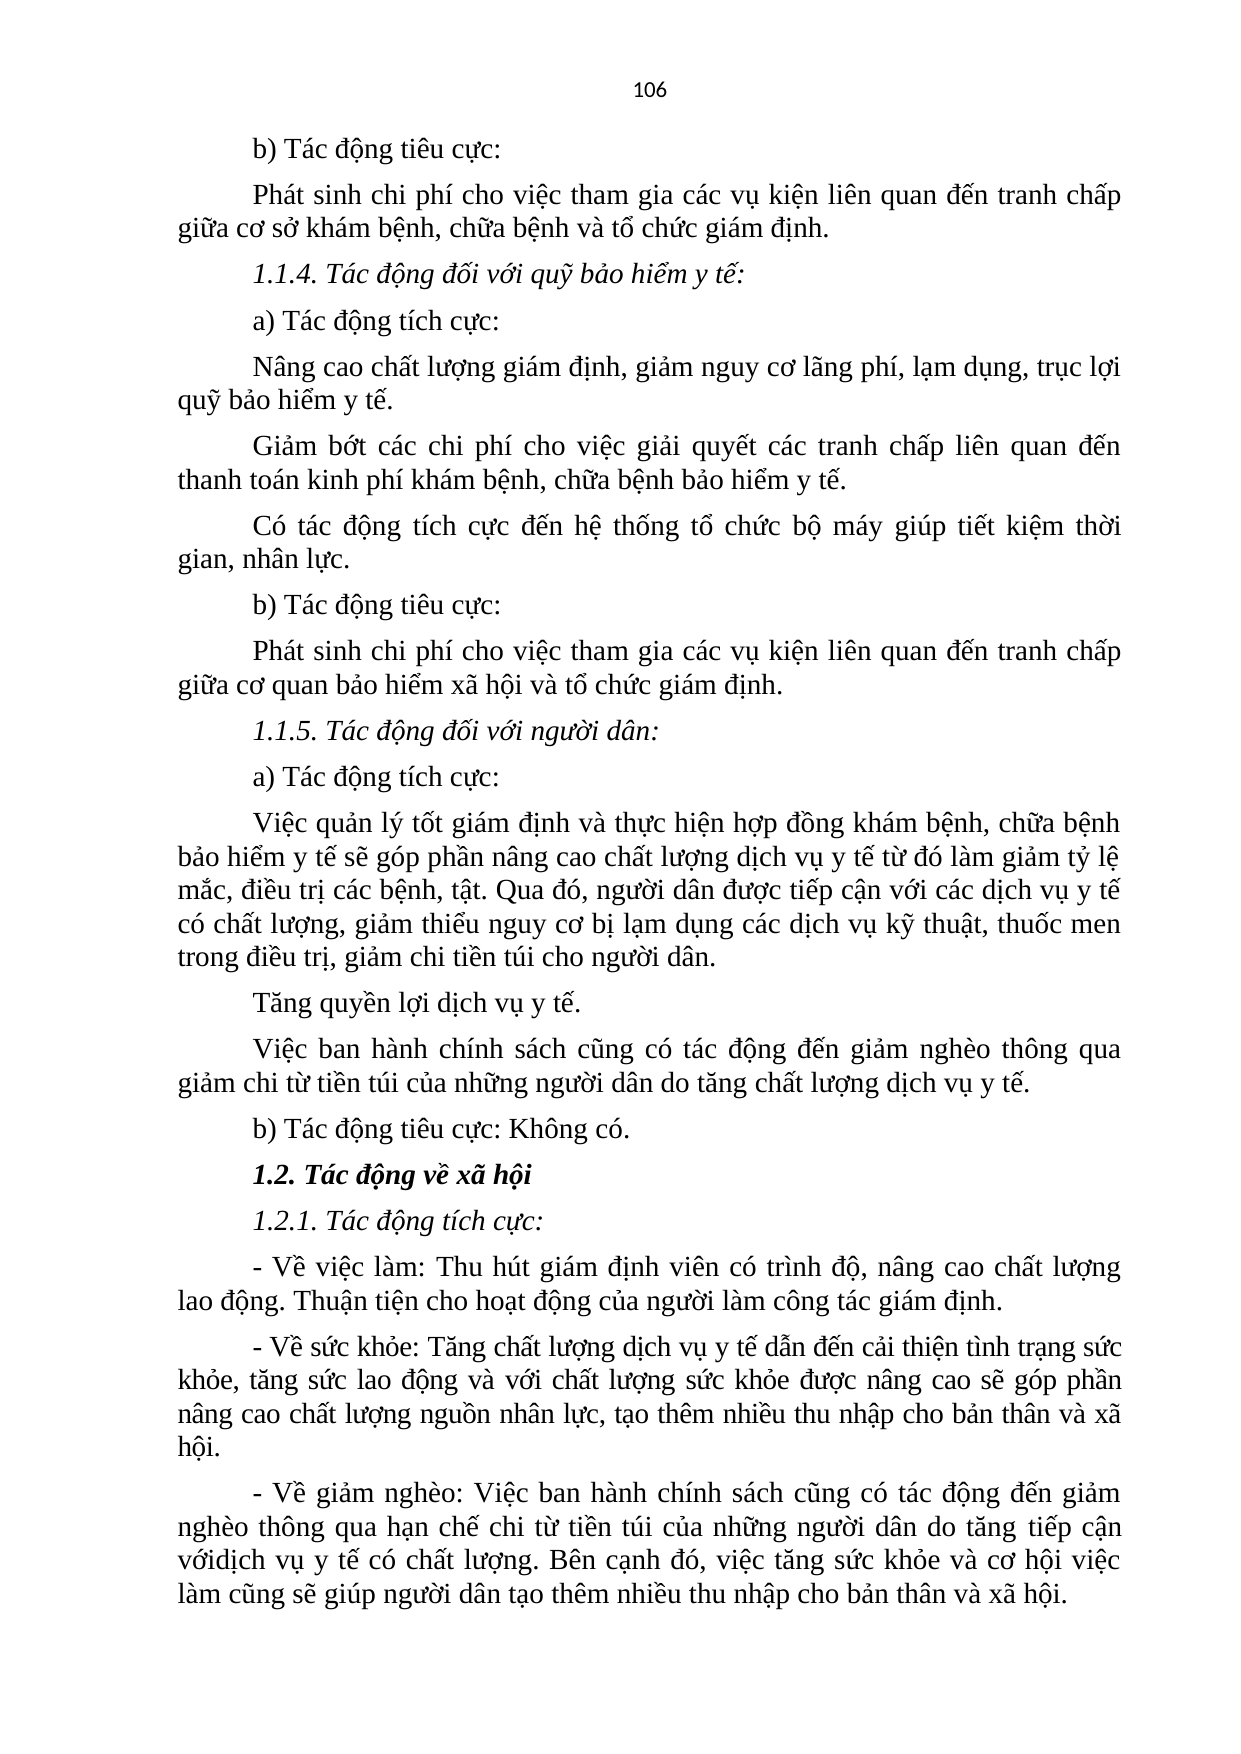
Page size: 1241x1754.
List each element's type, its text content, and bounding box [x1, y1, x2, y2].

text - Về việc làm: Thu hút giám định viên có trình độ, nâng cao chất lượng lao động. Thuận tiện cho hoạt động của người làm công tác giám định. [177, 1249, 1122, 1316]
text Phát sinh chi phí cho việc tham gia các vụ kiện liên quan đến tranh chấp giữa cơ sở khám bệnh, chữa bệnh và tổ chức giám định. [177, 177, 1122, 244]
text a) Tác động tích cực: [177, 759, 1122, 793]
text - Về giảm nghèo: Việc ban hành chính sách cũng có tác động đến giảm nghèo thông qua hạn chế chi từ tiền túi của những người dân do tăng tiếp cận vớidịch vụ y tế có chất lượng. Bên cạnh đó, việc tăng sức khỏe và cơ hội việc làm cũng sẽ giúp người dân tạo thêm nhiều thu nhập cho bản thân và xã hội. [177, 1475, 1122, 1609]
text a) Tác động tích cực: [177, 303, 1122, 336]
text Giảm bớt các chi phí cho việc giải quyết các tranh chấp liên quan đến thanh toán kinh phí khám bệnh, chữa bệnh bảo hiểm y tế. [177, 428, 1122, 495]
text 1.2.1. Tác động tích cực: [177, 1203, 1122, 1237]
text 1.2. Tác động về xã hội [177, 1157, 1122, 1191]
text - Về sức khỏe: Tăng chất lượng dịch vụ y tế dẫn đến cải thiện tình trạng sức khỏe, tăng sức lao động và với chất lượng sức khỏe được nâng cao sẽ góp phần nâng cao chất lượng nguồn nhân lực, tạo thêm nhiều thu nhập cho bản thân và xã hội. [177, 1329, 1122, 1463]
text Có tác động tích cực đến hệ thống tổ chức bộ máy giúp tiết kiệm thời gian, nhân lực. [177, 508, 1122, 575]
text Tăng quyền lợi dịch vụ y tế. [177, 985, 1122, 1019]
text Nâng cao chất lượng giám định, giảm nguy cơ lãng phí, lạm dụng, trục lợi quỹ bảo hiểm y tế. [177, 349, 1122, 416]
text b) Tác động tiêu cực: [177, 131, 1122, 164]
text Việc ban hành chính sách cũng có tác động đến giảm nghèo thông qua giảm chi từ tiền túi của những người dân do tăng chất lượng dịch vụ y tế. [177, 1031, 1122, 1098]
text Việc quản lý tốt giám định và thực hiện hợp đồng khám bệnh, chữa bệnh bảo hiểm y tế sẽ góp phần nâng cao chất lượng dịch vụ y tế từ đó làm giảm tỷ lệ mắc, điều trị các bệnh, tật. Qua đó, người dân được tiếp cận với các dịch vụ y tế có chất lượng, giảm thiểu nguy cơ bị lạm dụng các dịch vụ kỹ thuật, thuốc men trong điều trị, giảm chi tiền túi cho người dân. [177, 805, 1122, 973]
text b) Tác động tiêu cực: Không có. [177, 1111, 1122, 1144]
text Phát sinh chi phí cho việc tham gia các vụ kiện liên quan đến tranh chấp giữa cơ quan bảo hiểm xã hội và tổ chức giám định. [177, 633, 1122, 701]
text b) Tác động tiêu cực: [177, 587, 1122, 621]
text 1.1.5. Tác động đối với người dân: [177, 713, 1122, 747]
text 1.1.4. Tác động đối với quỹ bảo hiểm y tế: [177, 257, 1122, 290]
